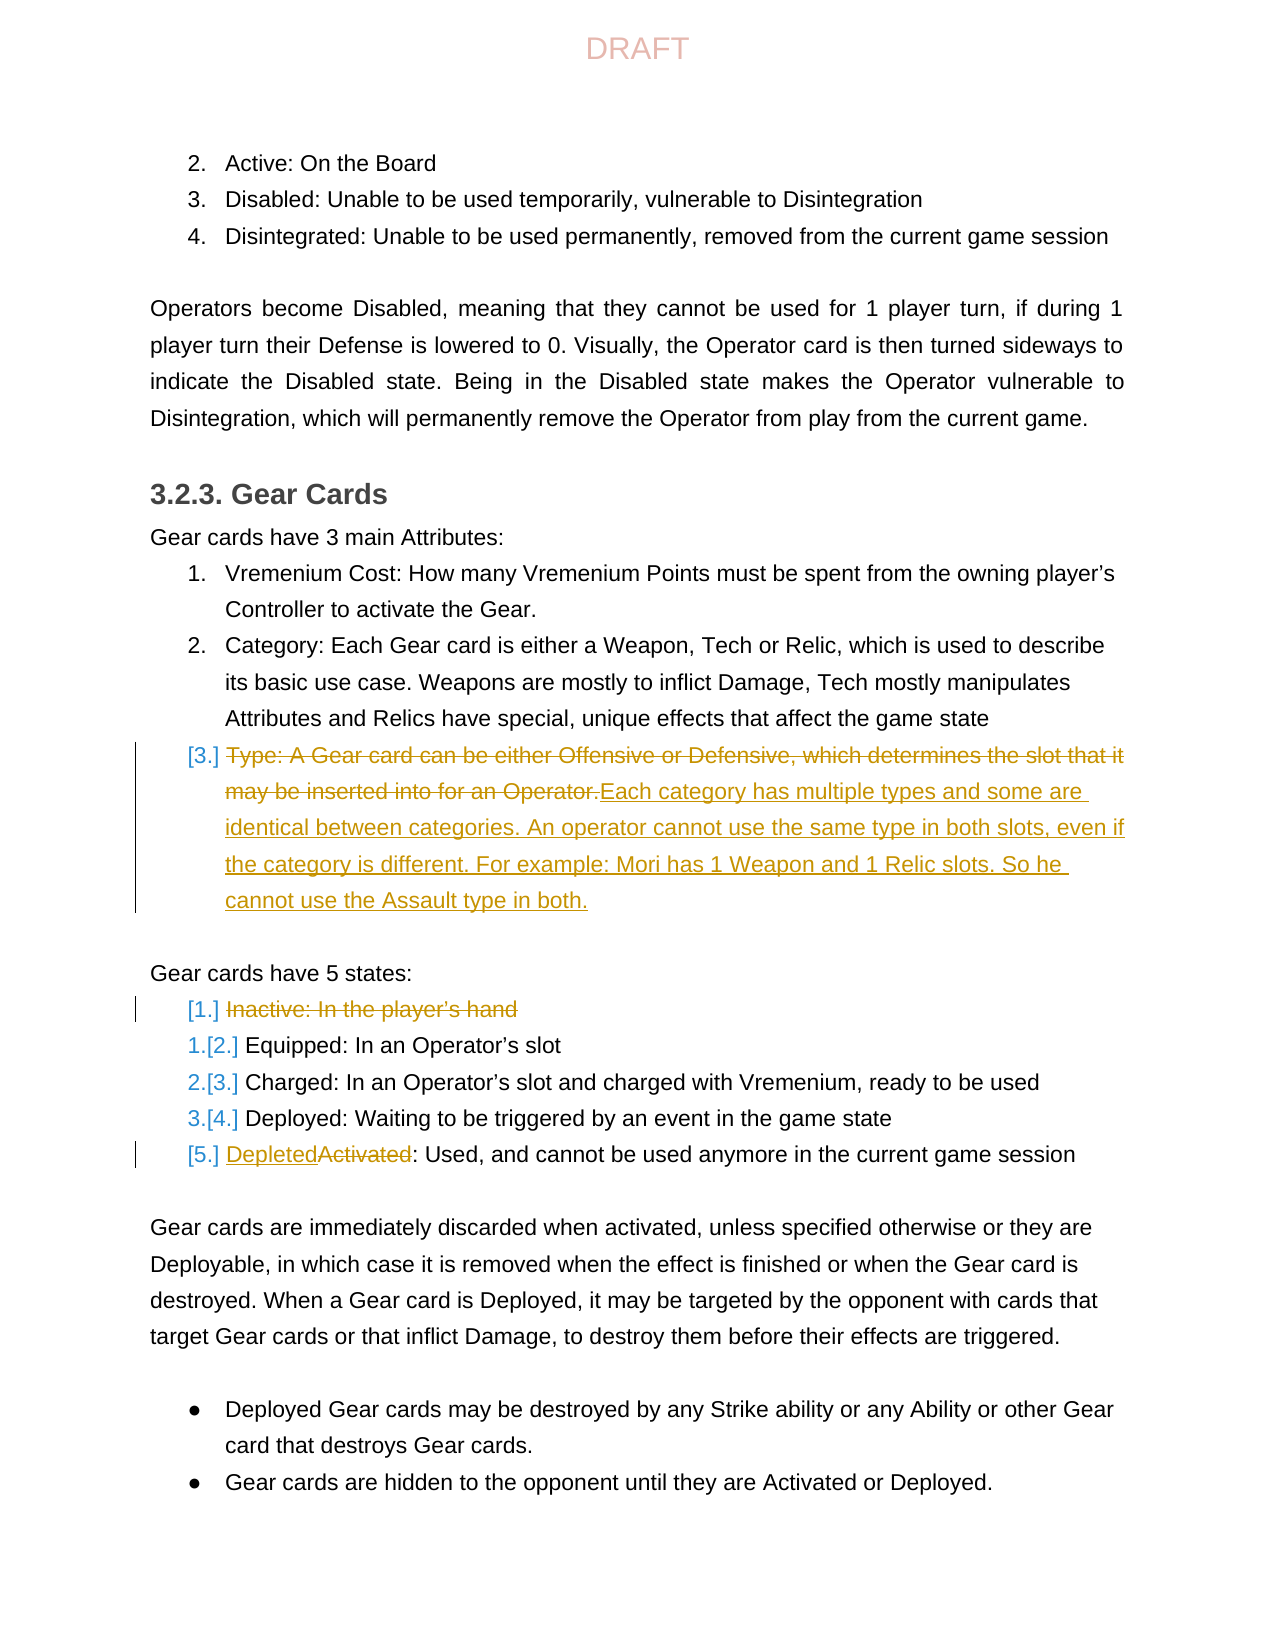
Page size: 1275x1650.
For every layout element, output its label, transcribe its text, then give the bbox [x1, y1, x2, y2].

text Gear cards have 5 states: [150, 960, 1125, 986]
list Active: On the Board [187, 150, 1125, 176]
list Charged: In an Operator’s slot and charged with Vremenium, ready to be used [187, 1069, 1125, 1095]
list Deployed: Waiting to be triggered by an event in the game state [187, 1105, 1125, 1131]
list Equipped: In an Operator’s slot [187, 1032, 1125, 1059]
subtitle 3.2.3. Gear Cards [150, 477, 1125, 511]
list Category: Each Gear card is either a Weapon, Tech or Relic, which is used to describe its basic use case. Weapons are mostly to inflict Damage, Tech mostly manipulates Attributes and Relics have special, unique effects that affect the game state [187, 632, 1125, 732]
text Gear cards are immediately discarded when activated, unless specified otherwise or they are Deployable, in which case it is removed when the effect is finished or when the Gear card is destroyed. When a Gear card is Deployed, it may be targeted by the opponent with cards that target Gear cards or that inflict Damage, to destroy them before their effects are triggered. [150, 1214, 1125, 1349]
list : Used, and cannot be used anymore in the current game session [187, 1141, 1125, 1168]
list Deployed Gear cards may be destroyed by any Strike ability or any Ability or other Gear card that destroys Gear cards. [187, 1396, 1125, 1459]
list Vremenium Cost: How many Vremenium Points must be spent from the owning player’s Controller to activate the Gear. [187, 560, 1125, 622]
text Gear cards have 3 main Attributes: [150, 523, 1125, 550]
list Gear cards are hidden to the opponent until they are Activated or Deployed. [187, 1469, 1125, 1495]
text Operators become Disabled, meaning that they cannot be used for 1 player turn, if during 1 player turn their Defense is lowered to 0. Visually, the Operator card is then turned sideways to indicate the Disabled state. Being in the Disabled state makes the Operator vulnerable to Disintegration, which will permanently remove the Operator from play from the current game. [150, 295, 1125, 431]
list Disintegrated: Unable to be used permanently, removed from the current game session [187, 223, 1125, 249]
list Disabled: Unable to be used temporarily, vulnerable to Disintegration [187, 186, 1125, 213]
